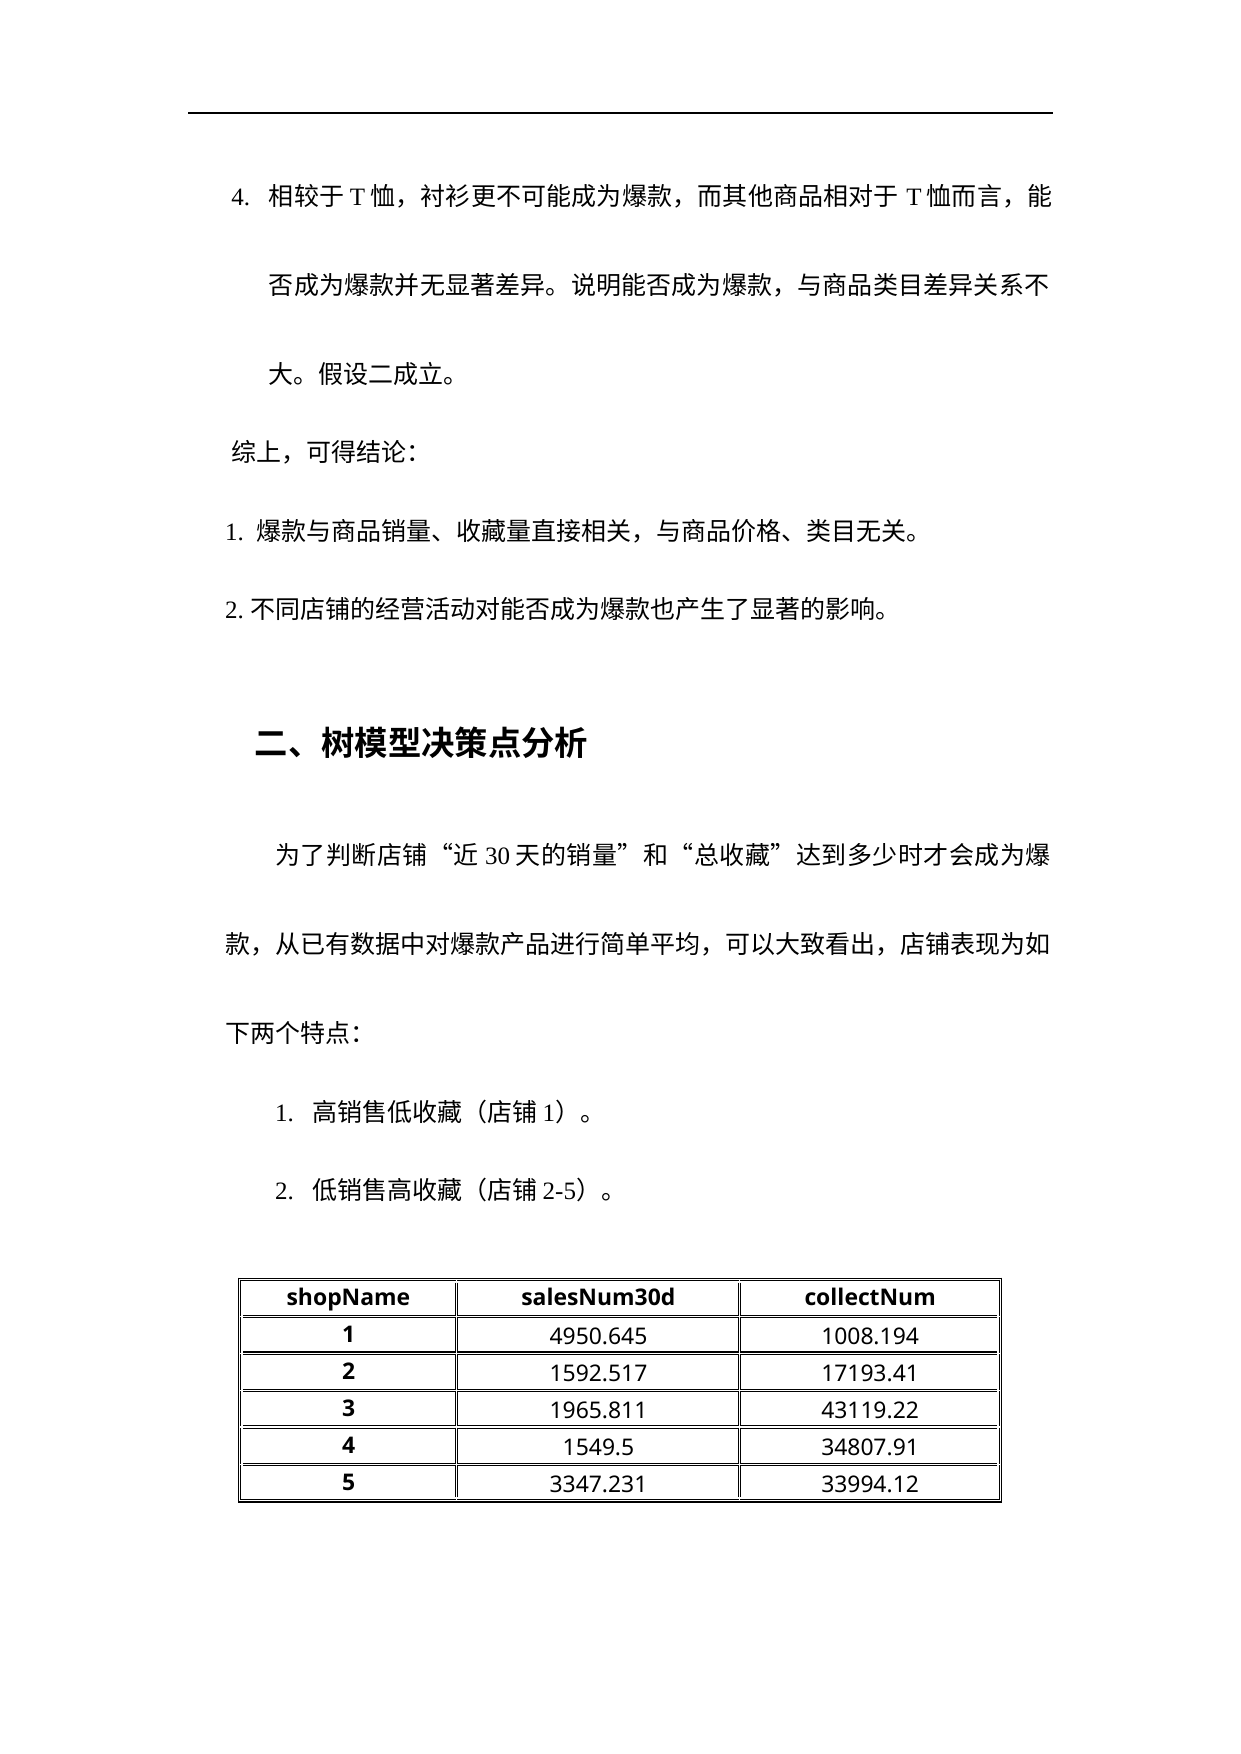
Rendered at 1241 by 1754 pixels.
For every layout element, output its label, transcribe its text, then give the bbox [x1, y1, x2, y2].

table_cell 17193.41 [741, 1351, 999, 1388]
table_cell 3347.231 [457, 1466, 739, 1499]
table_header shopName [241, 1279, 457, 1314]
text 1. 爆款与商品销量、收藏量直接相关，与商品价格、类目无关。 [187, 497, 1053, 562]
table_header collectNum [740, 1281, 999, 1314]
table_cell 1965.811 [458, 1392, 738, 1425]
table_cell 2 [241, 1351, 455, 1388]
table_cell 1592.517 [458, 1355, 738, 1388]
table_cell 34807.91 [740, 1425, 1001, 1462]
text 综上，可得结论： [231, 418, 1053, 483]
table_cell 1 [241, 1315, 455, 1351]
table_cell 33994.12 [740, 1463, 999, 1499]
list 低销售高收藏（店铺2-5）。 [275, 1156, 1053, 1221]
table_cell 4950.645 [458, 1318, 738, 1351]
list 高销售低收藏（店铺1）。 [275, 1078, 1053, 1143]
subtitle 二、树模型决策点分析 [187, 709, 1053, 774]
table_cell 4 [240, 1425, 457, 1462]
table_cell 43119.22 [741, 1389, 999, 1425]
table_cell 1549.5 [458, 1429, 738, 1462]
text 2. 不同店铺的经营活动对能否成为爆款也产生了显著的影响。 [187, 575, 1053, 640]
table_cell 3 [241, 1389, 455, 1425]
table_header salesNum30d [457, 1281, 739, 1314]
text 为了判断店铺“近30天的销量”和“总收藏”达到多少时才会成为爆款，从已有数据中对爆款产品进行简单平均，可以大致看出，店铺表现为如下两个特点： [225, 821, 1053, 1064]
list 相较于T恤，衬衫更不可能成为爆款，而其他商品相对于T恤而言，能否成为爆款并无显著差异。说明能否成为爆款，与商品类目差异关系不大。假设二成立。 [231, 162, 1053, 405]
table_cell 1008.194 [741, 1315, 999, 1351]
table_cell 5 [241, 1463, 457, 1499]
